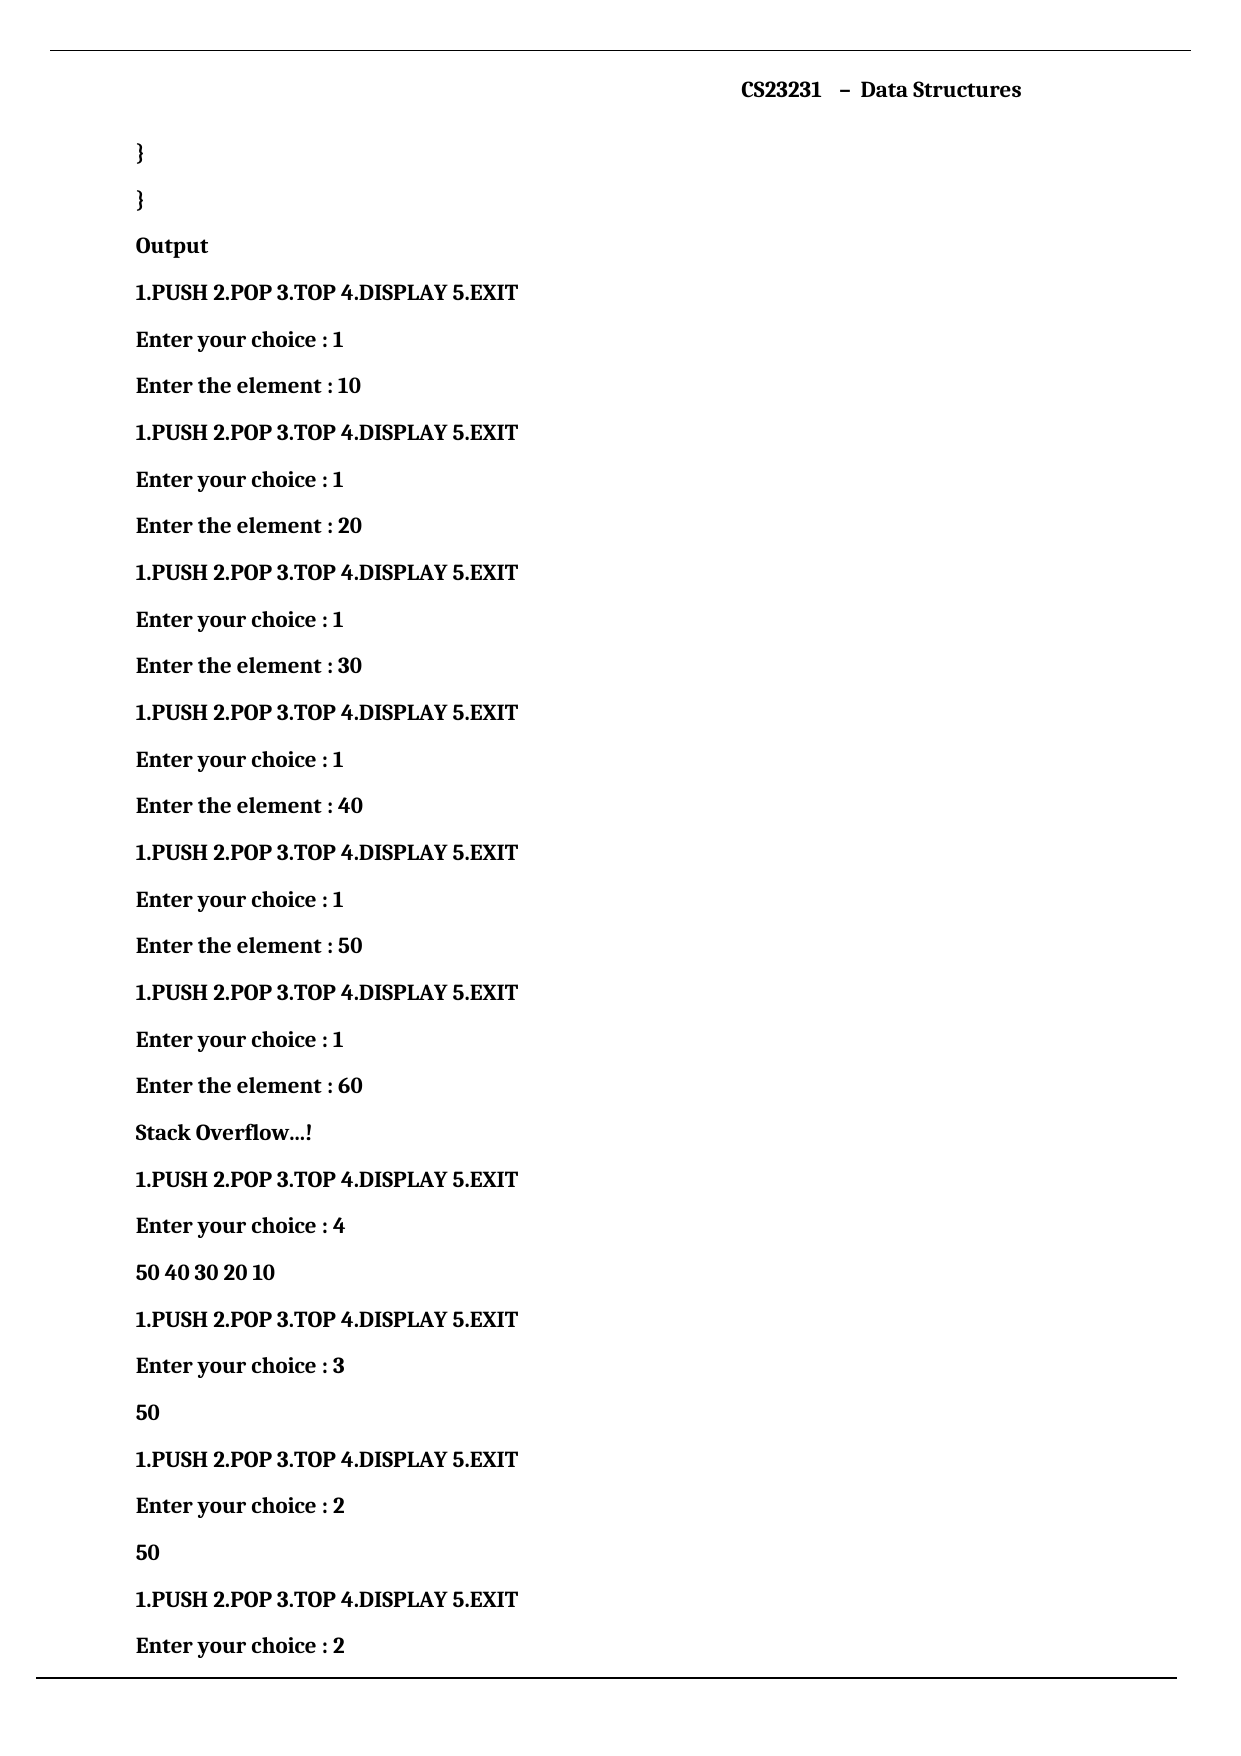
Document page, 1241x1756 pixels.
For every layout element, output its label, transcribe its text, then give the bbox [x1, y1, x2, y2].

text 1.PUSH 2.POP 3.TOP 4.DISPLAY 5.EXIT [136, 1447, 1132, 1473]
text Enter your choice : 1 [136, 887, 1132, 913]
text 50 [136, 1540, 1132, 1566]
text Enter your choice : 1 [136, 467, 1132, 493]
text 1.PUSH 2.POP 3.TOP 4.DISPLAY 5.EXIT [136, 1307, 1132, 1333]
text Enter the element : 50 [136, 933, 1132, 960]
text 1.PUSH 2.POP 3.TOP 4.DISPLAY 5.EXIT [136, 1587, 1132, 1613]
text 1.PUSH 2.POP 3.TOP 4.DISPLAY 5.EXIT [136, 420, 1132, 446]
text 1.PUSH 2.POP 3.TOP 4.DISPLAY 5.EXIT [136, 840, 1132, 866]
text Output [136, 233, 1132, 260]
text Enter the element : 60 [136, 1073, 1132, 1100]
text Enter your choice : 1 [136, 1027, 1132, 1053]
text Enter your choice : 3 [136, 1353, 1132, 1380]
text 1.PUSH 2.POP 3.TOP 4.DISPLAY 5.EXIT [136, 700, 1132, 726]
text Enter the element : 10 [136, 373, 1132, 400]
text 50 40 30 20 10 [136, 1260, 1132, 1286]
text Enter the element : 30 [136, 653, 1132, 680]
text Enter your choice : 1 [136, 747, 1132, 773]
text Enter your choice : 1 [136, 607, 1132, 633]
picture [739, 71, 1093, 103]
text Enter your choice : 4 [136, 1213, 1132, 1240]
text } [136, 140, 1132, 166]
text Enter your choice : 1 [136, 327, 1132, 353]
text 50 [136, 1400, 1132, 1426]
text Enter the element : 40 [136, 793, 1132, 820]
text Enter your choice : 2 [136, 1633, 1132, 1660]
text 1.PUSH 2.POP 3.TOP 4.DISPLAY 5.EXIT [136, 980, 1132, 1006]
text 1.PUSH 2.POP 3.TOP 4.DISPLAY 5.EXIT [136, 280, 1132, 306]
text Enter your choice : 2 [136, 1493, 1132, 1520]
text } [136, 187, 1132, 213]
text 1.PUSH 2.POP 3.TOP 4.DISPLAY 5.EXIT [136, 560, 1132, 586]
text Enter the element : 20 [136, 513, 1132, 540]
text 1.PUSH 2.POP 3.TOP 4.DISPLAY 5.EXIT [136, 1167, 1132, 1193]
text Stack Overflow...! [136, 1120, 1132, 1146]
